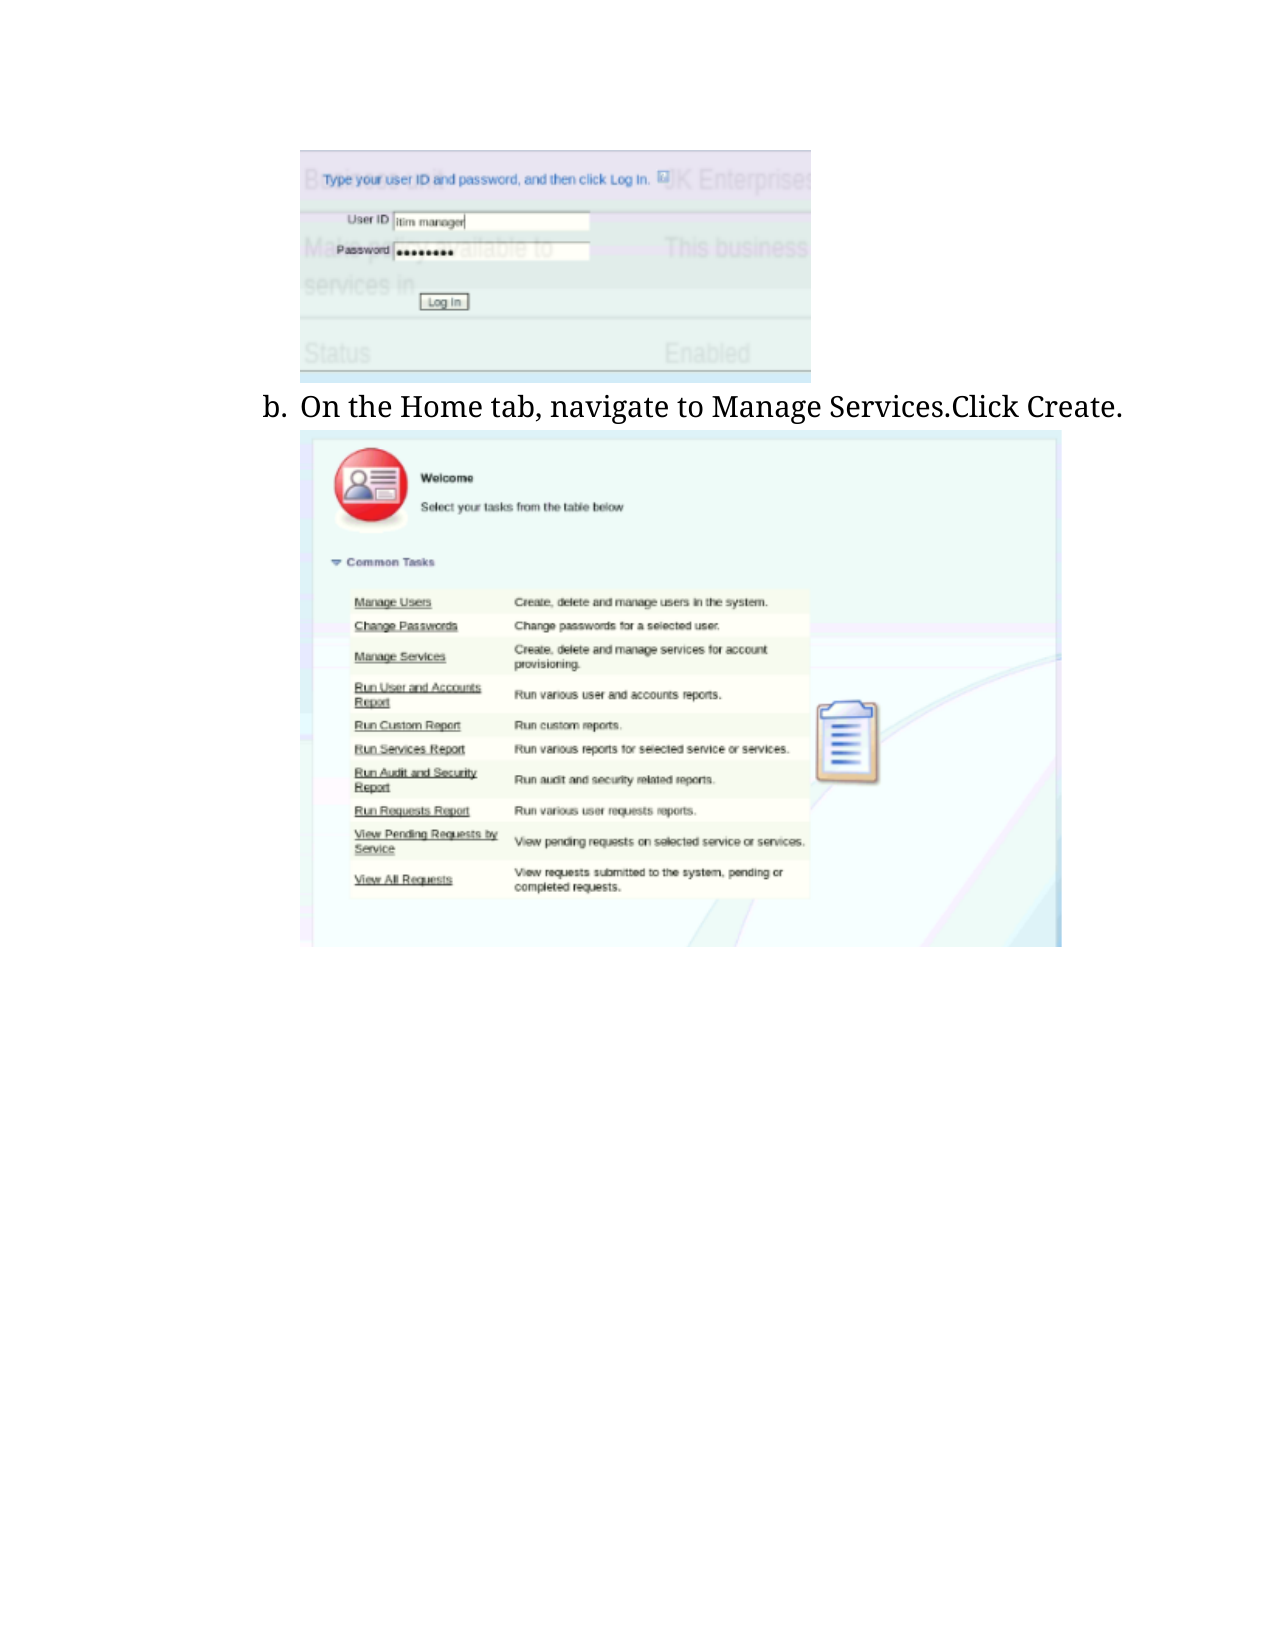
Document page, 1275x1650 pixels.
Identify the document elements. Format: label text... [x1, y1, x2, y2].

picture [300, 150, 811, 383]
picture [300, 430, 1062, 947]
